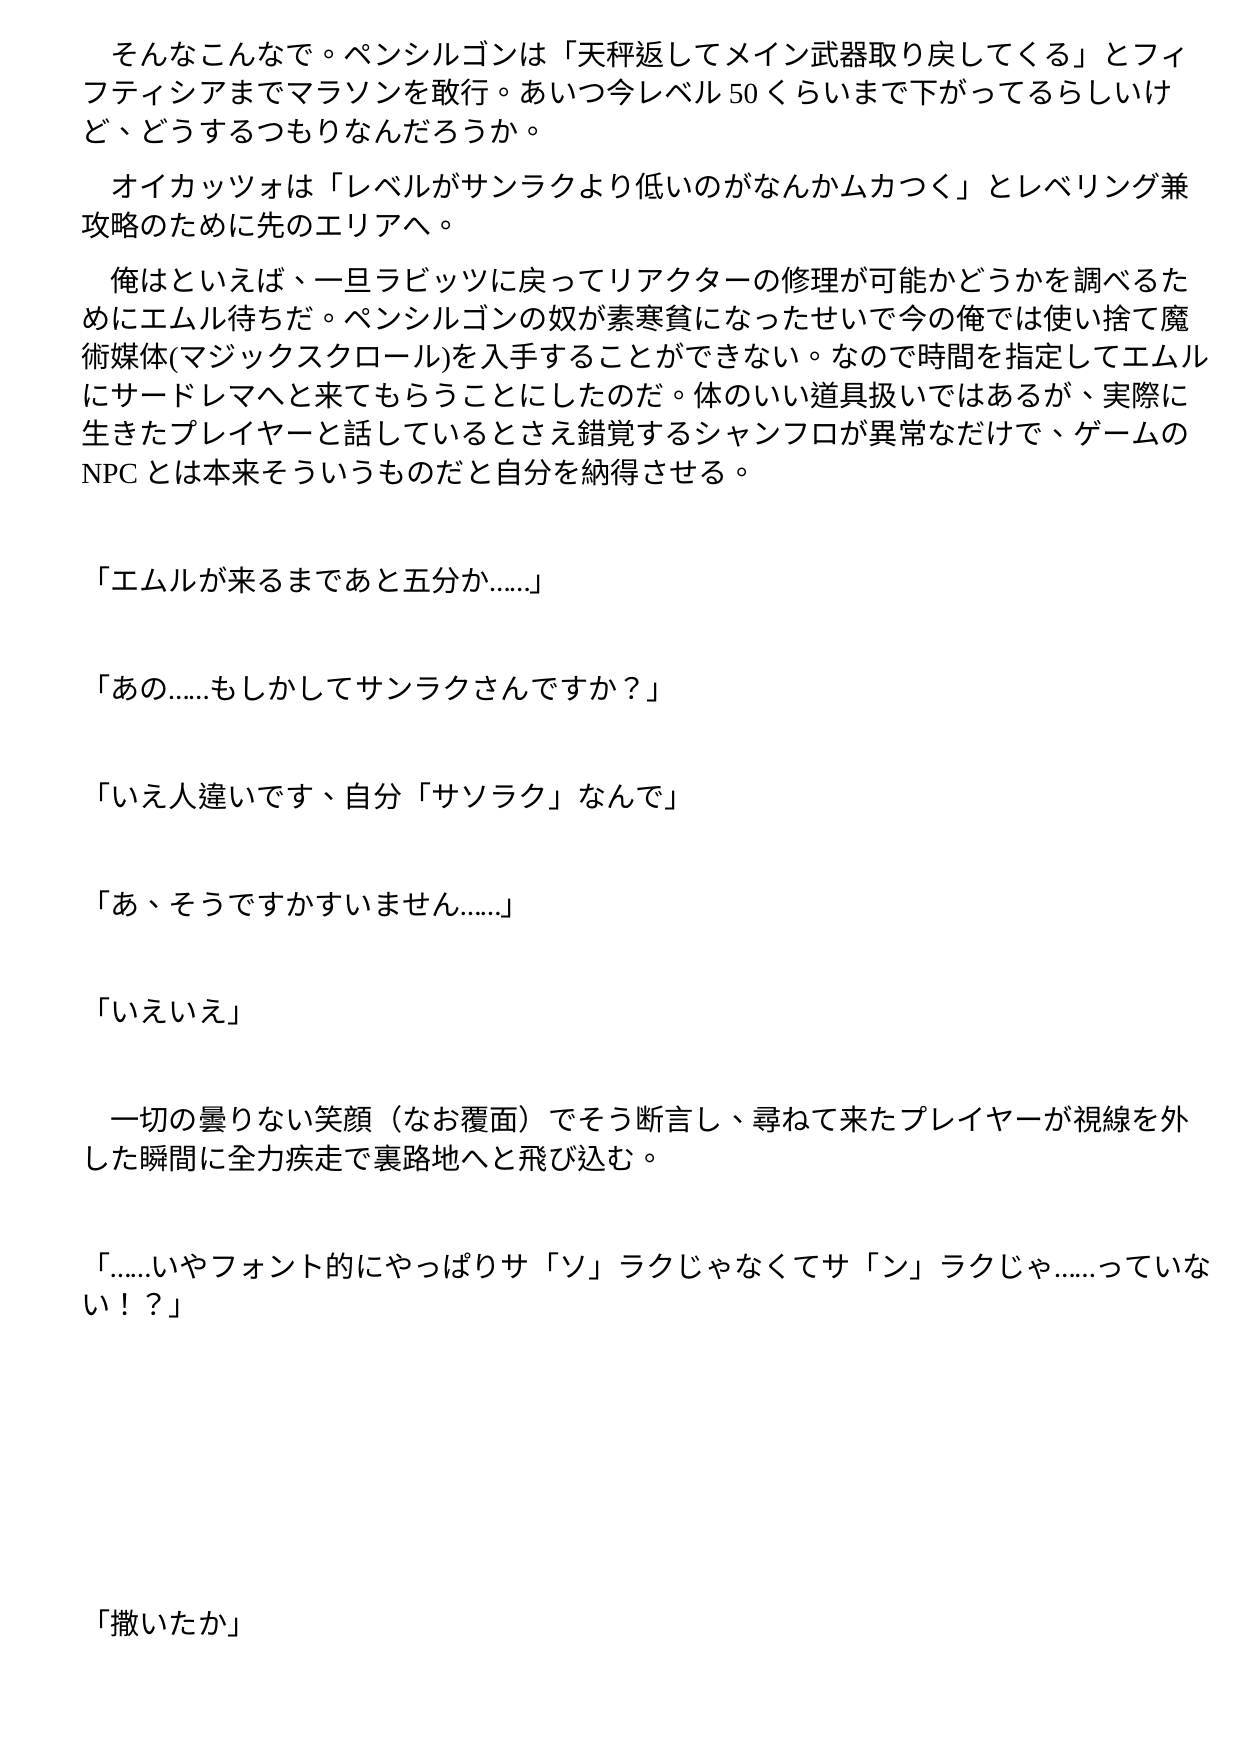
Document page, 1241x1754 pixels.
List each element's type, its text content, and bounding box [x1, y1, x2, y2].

text 「いえ人違いです、自分「サソラク」なんで」 [81, 779, 1215, 814]
text 「あの……もしかしてサンラクさんですか？」 [81, 671, 1215, 706]
text 「エムルが来るまであと五分か……」 [81, 563, 1215, 598]
text そんなこんなで。ペンシルゴンは「天秤返してメイン武器取り戻してくる」とフィフティシアまでマラソンを敢行。あいつ今レベル50くらいまで下がってるらしいけど、どうするつもりなんだろうか。 [81, 37, 1215, 150]
text 「いえいえ」 [81, 994, 1215, 1030]
text 俺はといえば、一旦ラビッツに戻ってリアクターの修理が可能かどうかを調べるためにエムル待ちだ。ペンシルゴンの奴が素寒貧になったせいで今の俺では使い捨て魔術媒体(マジックスクロール)を入手することができない。なので時間を指定してエムルにサードレマへと来てもらうことにしたのだ。体のいい道具扱いではあるが、実際に生きたプレイヤーと話しているとさえ錯覚するシャンフロが異常なだけで、ゲームのNPCとは本来そういうものだと自分を納得させる。 [81, 263, 1215, 491]
text オイカッツォは「レベルがサンラクより低いのがなんかムカつく」とレベリング兼攻略のために先のエリアへ。 [81, 169, 1215, 243]
text 「……いやフォント的にやっぱりサ「ソ」ラクじゃなくてサ「ン」ラクじゃ……っていない！？」 [81, 1249, 1215, 1323]
text 「撒いたか」 [81, 1606, 1215, 1642]
text 一切の曇りない笑顔（なお覆面）でそう断言し、尋ねて来たプレイヤーが視線を外した瞬間に全力疾走で裏路地へと飛び込む。 [81, 1102, 1215, 1176]
text 「あ、そうですかすいません……」 [81, 887, 1215, 922]
